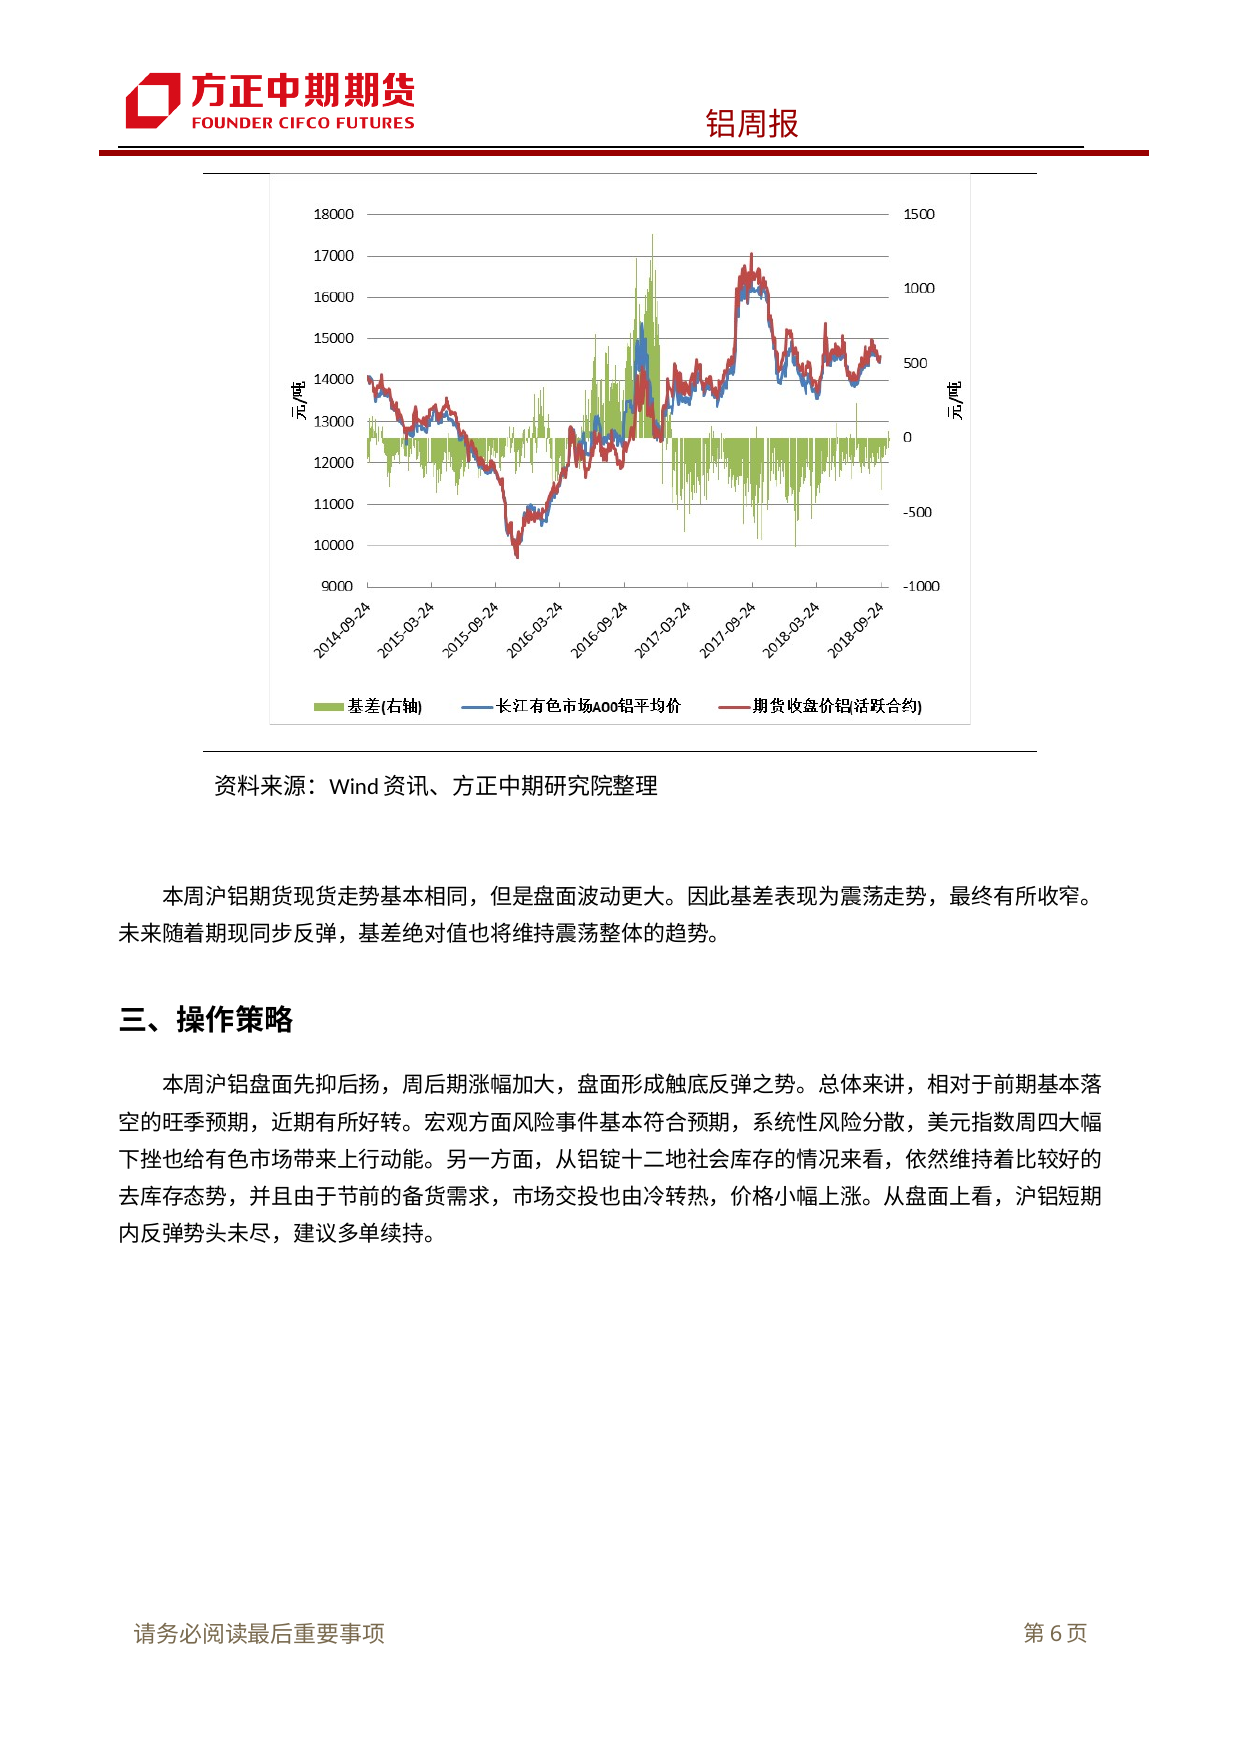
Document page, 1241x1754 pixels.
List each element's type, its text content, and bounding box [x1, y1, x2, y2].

text 本周沪铝盘面先抑后扬，周后期涨幅加大，盘面形成触底反弹之势。总体来讲，相对于前期基本落空的旺季预期，近期有所好转。宏观方面风险事件基本符合预期，系统性风险分散，美元指数周四大幅下挫也给有色市场带来上行动能。另一方面，从铝锭十二地社会库存的情况来看，依然维持着比较好的去库存态势，并且由于节前的备货需求，市场交投也由冷转热，价格小幅上涨。从盘面上看，沪铝短期内反弹势头未尽，建议多单续持。 [118, 1067, 1122, 1248]
text 本周沪铝期货现货走势基本相同，但是盘面波动更大。因此基差表现为震荡走势，最终有所收窄。未来随着期现同步反弹，基差绝对值也将维持震荡整体的趋势。 [118, 879, 1122, 948]
text 三、操作策略 [118, 986, 1122, 1051]
table_cell [203, 174, 1037, 751]
table_cell 资料来源：Wind资讯、方正中期研究院整理 [203, 752, 1037, 842]
picture [118, 65, 422, 136]
picture [269, 173, 971, 725]
